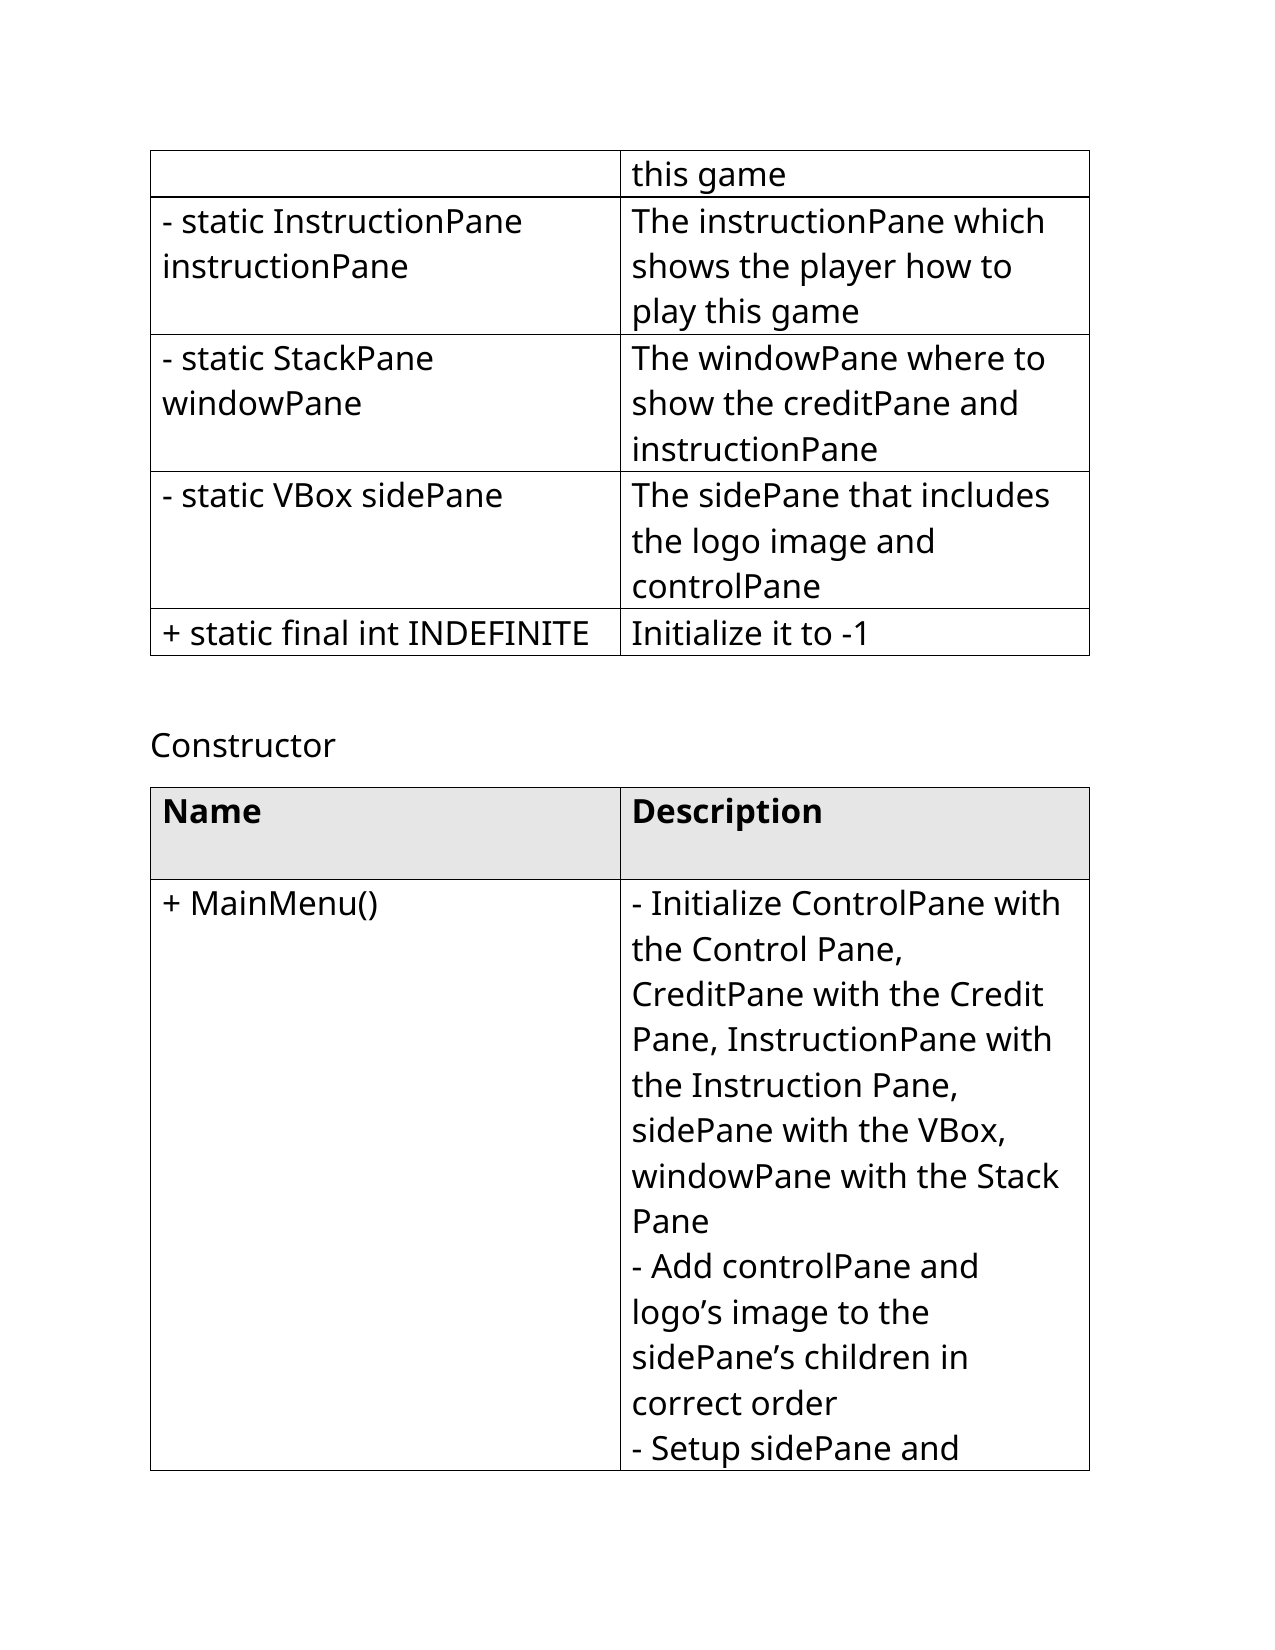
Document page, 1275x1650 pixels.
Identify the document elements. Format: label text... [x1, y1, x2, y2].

table_cell The sidePane that includes the logo image and controlPane [621, 472, 1089, 608]
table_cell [621, 151, 1089, 196]
table_cell The instructionPane which shows the player how to play this game [621, 198, 1089, 334]
table_header Description [621, 788, 1089, 879]
table_cell The windowPane where to show the creditPane and instructionPane [621, 335, 1089, 471]
table_cell + MainMenu() [151, 880, 620, 1470]
text Constructor [150, 721, 1125, 767]
table_cell - static VBox sidePane [151, 472, 620, 608]
table_header Name [151, 788, 620, 879]
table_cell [621, 880, 1089, 1470]
table_cell - static InstructionPane instructionPane [151, 198, 620, 334]
table_cell Initialize it to -1 [621, 609, 1089, 655]
table_cell + static final int INDEFINITE [151, 609, 620, 655]
table_cell - static StackPane windowPane [151, 335, 620, 471]
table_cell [151, 151, 620, 196]
